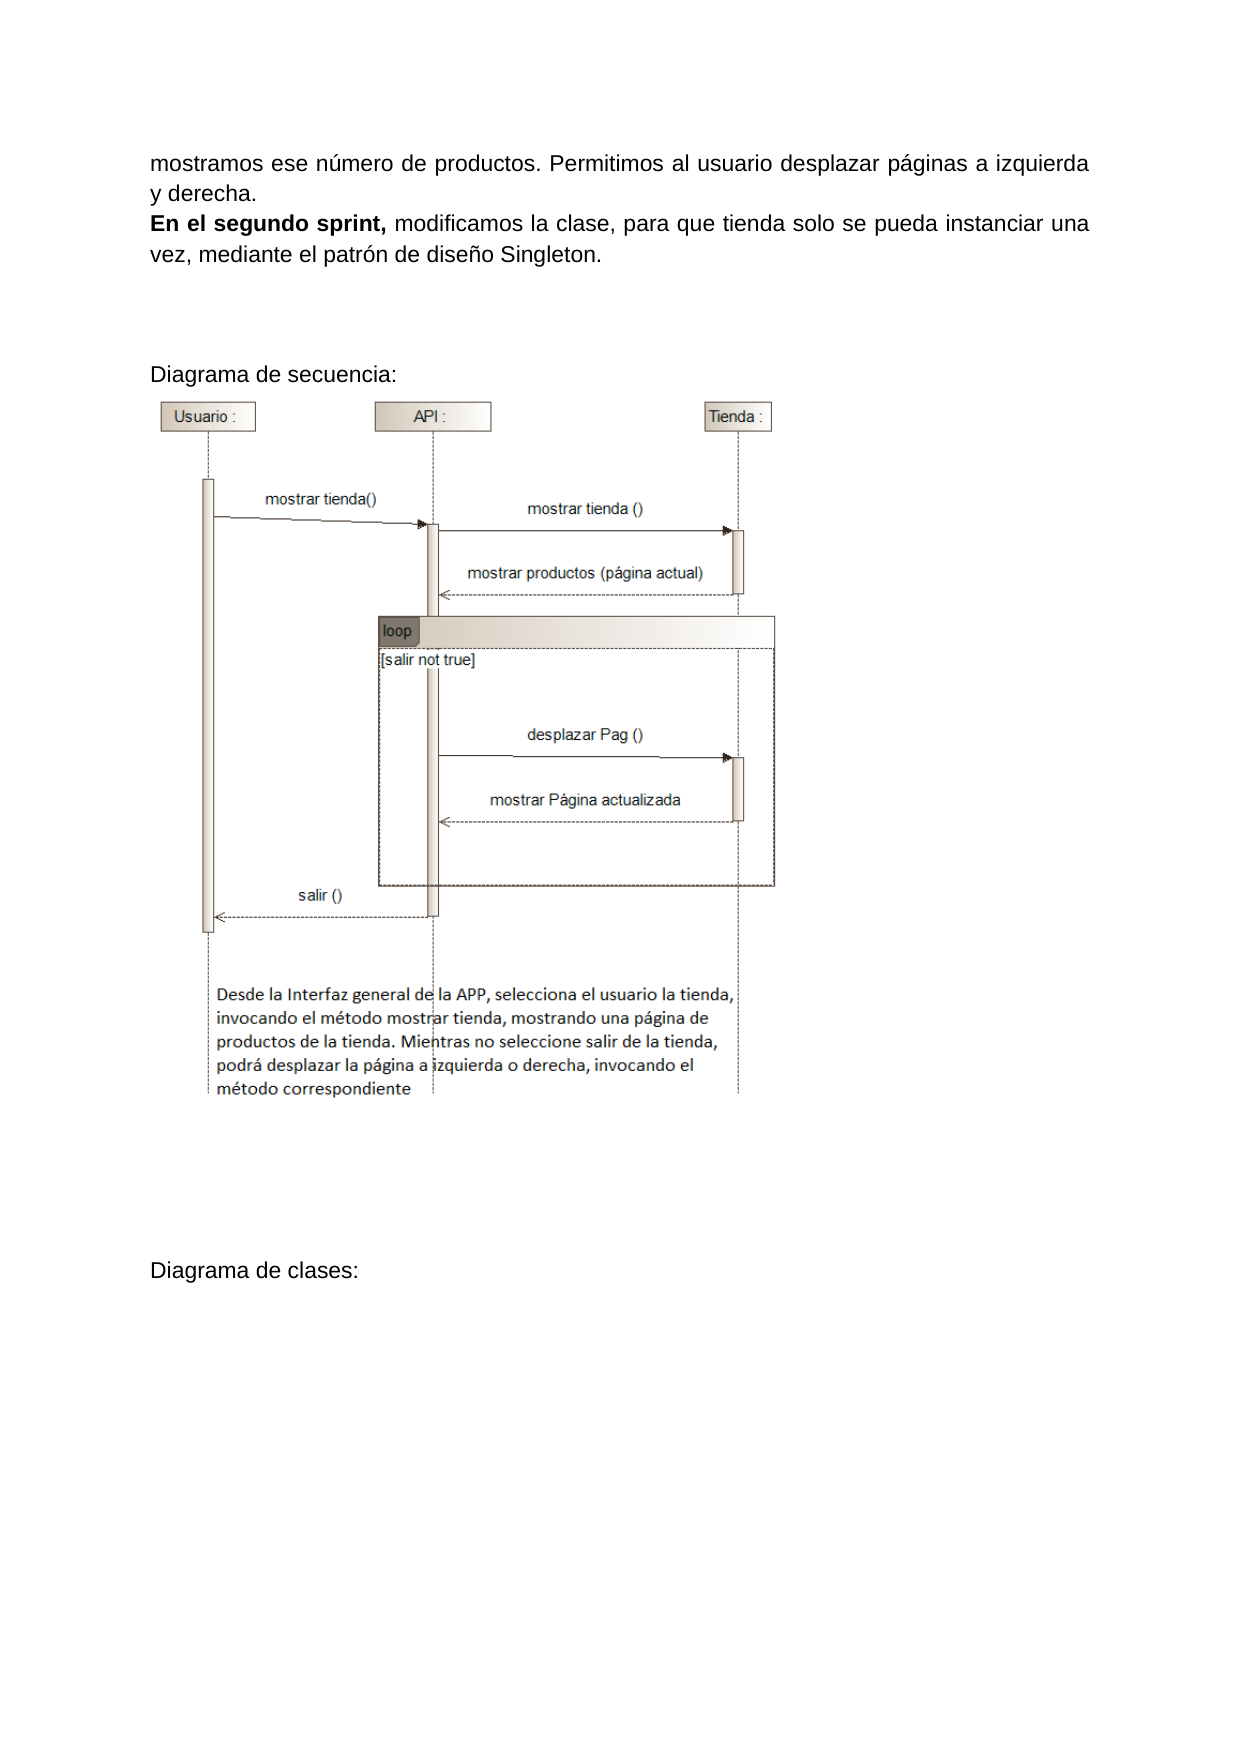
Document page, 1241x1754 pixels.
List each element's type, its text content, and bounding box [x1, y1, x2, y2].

text Diagrama de secuencia: [150, 361, 1090, 388]
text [150, 150, 1090, 207]
text En el segundo sprint, modificamos la clase, para que tienda solo se pueda instanciar una vez, mediante el patrón de diseño Singleton. [150, 210, 1090, 267]
picture [150, 391, 787, 1102]
text Diagrama de clases: [150, 1257, 1090, 1283]
